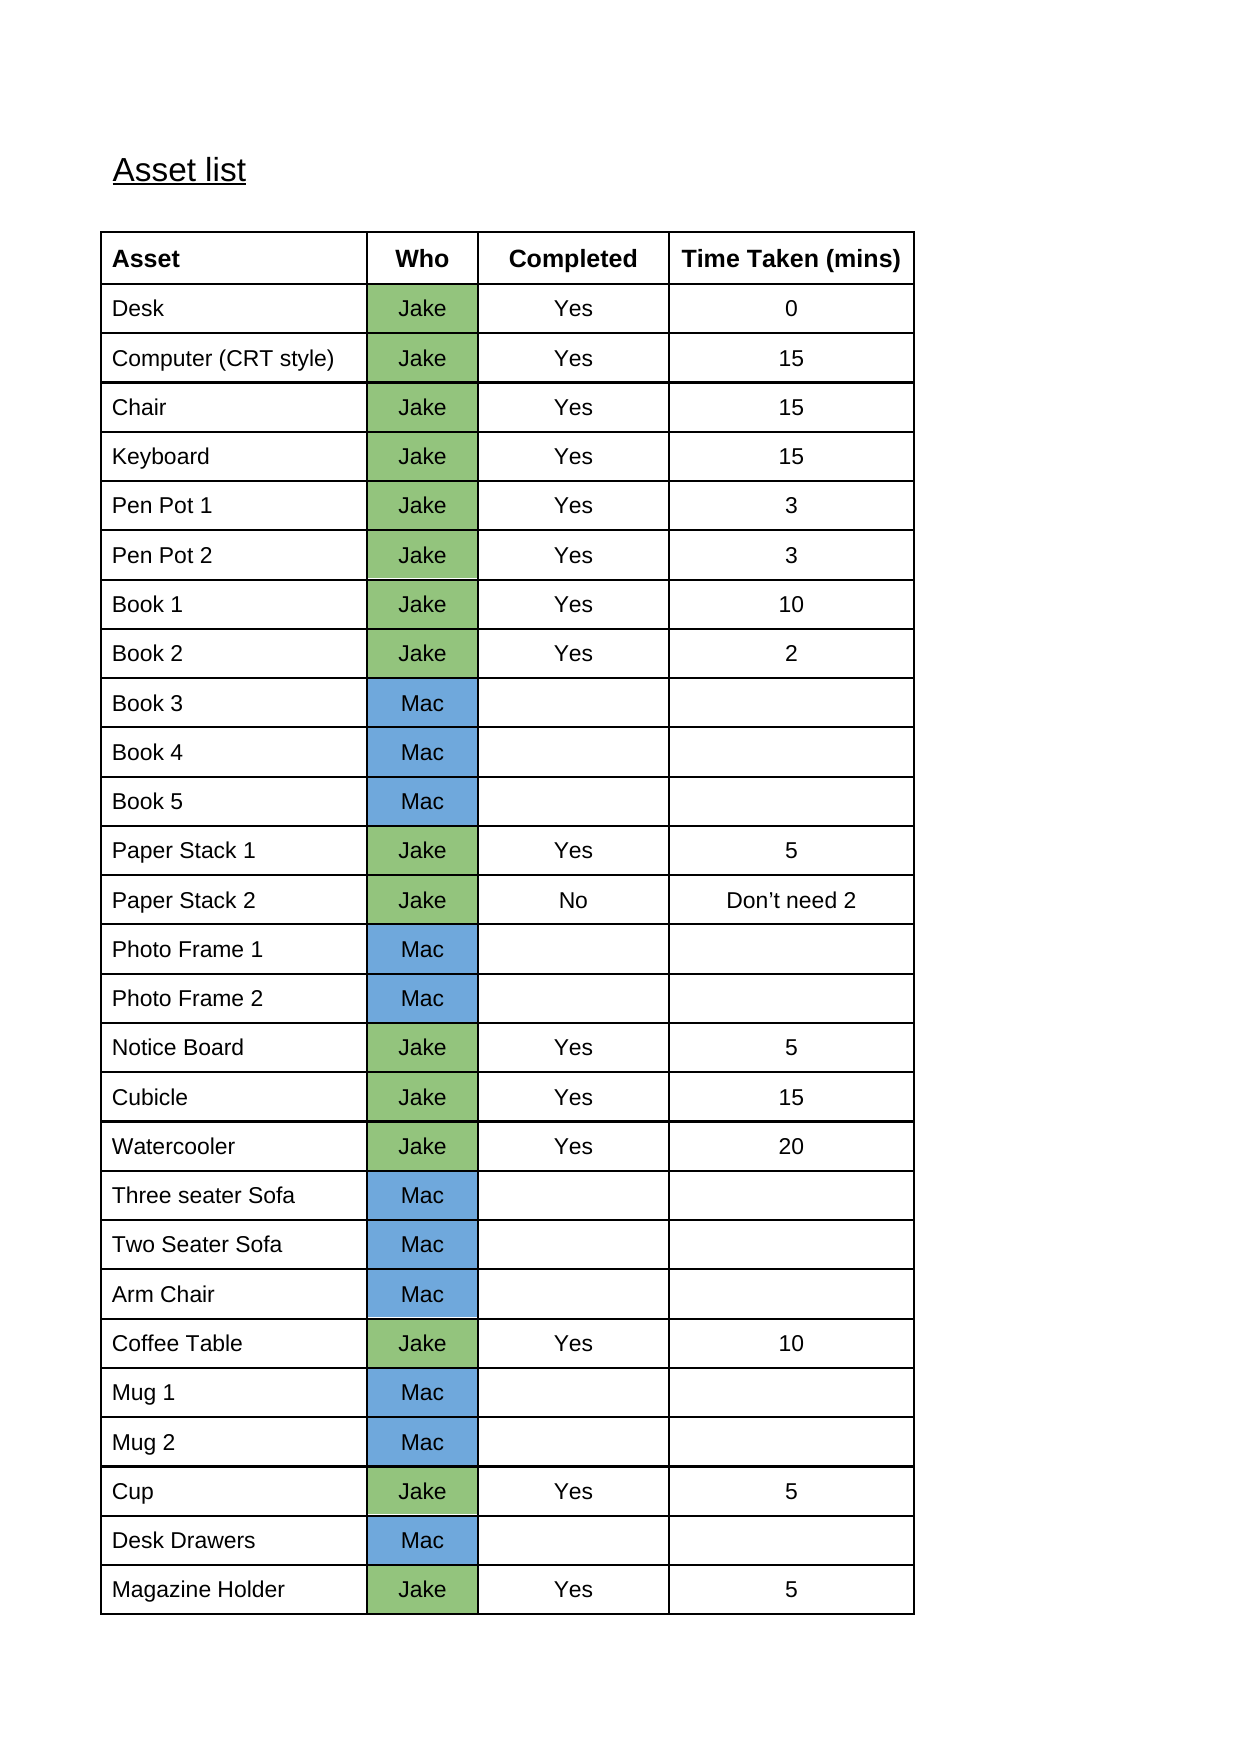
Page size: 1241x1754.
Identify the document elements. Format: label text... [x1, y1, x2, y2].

table_cell [670, 778, 913, 825]
table_cell Jake [368, 285, 477, 332]
table_cell [479, 1172, 668, 1219]
table_cell Jake [368, 827, 477, 874]
table_cell Paper Stack 2 [102, 876, 366, 923]
table_cell Yes [479, 1468, 668, 1514]
table_cell Jake [368, 1468, 477, 1514]
table_cell Pen Pot 2 [102, 531, 366, 578]
table_cell [670, 1221, 913, 1268]
table_cell 0 [670, 285, 913, 332]
table_cell [670, 728, 913, 776]
table_cell Computer (CRT style) [102, 334, 366, 381]
table_cell Cubicle [102, 1073, 366, 1120]
table_cell [479, 1369, 668, 1416]
table_cell Yes [479, 482, 668, 529]
table_cell Book 2 [102, 630, 366, 677]
table_cell [479, 925, 668, 973]
table_cell Mac [368, 728, 477, 776]
table_cell Paper Stack 1 [102, 827, 366, 874]
table_cell Watercooler [102, 1123, 366, 1170]
table_cell 3 [670, 531, 913, 578]
table_cell [479, 1517, 668, 1564]
table_cell Mug 1 [102, 1369, 366, 1416]
table_cell Mug 2 [102, 1418, 366, 1465]
table_cell 20 [670, 1123, 913, 1170]
table_cell [479, 1221, 668, 1268]
table_cell [670, 975, 913, 1022]
table_cell Yes [479, 630, 668, 677]
table_cell Jake [368, 531, 477, 578]
subtitle Asset list [112, 150, 1128, 188]
table_cell 5 [670, 827, 913, 874]
table_cell Jake [368, 876, 477, 923]
table_cell 2 [670, 630, 913, 677]
table_cell Mac [368, 1517, 477, 1564]
table_cell Yes [479, 1024, 668, 1071]
table_header Asset [102, 233, 366, 283]
table_cell Mac [368, 1172, 477, 1219]
table_cell Yes [479, 384, 668, 431]
table_cell 15 [670, 1073, 913, 1120]
table_cell Photo Frame 2 [102, 975, 366, 1022]
table_cell Jake [368, 1566, 477, 1613]
table_cell Mac [368, 1221, 477, 1268]
table_cell Jake [368, 1123, 477, 1170]
table_cell 3 [670, 482, 913, 529]
table_cell [670, 679, 913, 726]
table_cell Desk [102, 285, 366, 332]
table_cell [479, 728, 668, 776]
table_cell Jake [368, 1073, 477, 1120]
table_cell 15 [670, 433, 913, 480]
table_cell 15 [670, 384, 913, 431]
table_cell Mac [368, 1418, 477, 1465]
table_cell [670, 1517, 913, 1564]
table_cell Yes [479, 827, 668, 874]
table_cell Jake [368, 384, 477, 431]
table_cell Desk Drawers [102, 1517, 366, 1564]
table_cell Yes [479, 334, 668, 381]
table_cell Jake [368, 334, 477, 381]
table_cell Yes [479, 433, 668, 480]
table_cell [670, 1270, 913, 1317]
table_header Who [368, 233, 477, 283]
table_cell Yes [479, 1073, 668, 1120]
table_cell Magazine Holder [102, 1566, 366, 1613]
table_cell Jake [368, 433, 477, 480]
table_cell Yes [479, 1566, 668, 1613]
table_cell Mac [368, 925, 477, 973]
table_cell 5 [670, 1024, 913, 1071]
table_cell Notice Board [102, 1024, 366, 1071]
table_cell Jake [368, 581, 477, 628]
table_cell [479, 679, 668, 726]
table_cell [479, 1418, 668, 1465]
table_cell 5 [670, 1468, 913, 1514]
table_cell 10 [670, 1320, 913, 1367]
table_cell Yes [479, 531, 668, 578]
table_cell 10 [670, 581, 913, 628]
table_cell Arm Chair [102, 1270, 366, 1317]
table_cell Yes [479, 581, 668, 628]
table_cell [670, 1369, 913, 1416]
table_cell Chair [102, 384, 366, 431]
table_cell Cup [102, 1468, 366, 1514]
table_cell Pen Pot 1 [102, 482, 366, 529]
table_cell Mac [368, 975, 477, 1022]
table_cell Jake [368, 482, 477, 529]
table_cell Book 3 [102, 679, 366, 726]
table_cell Mac [368, 1270, 477, 1317]
table_cell Jake [368, 1320, 477, 1367]
table_cell [670, 1418, 913, 1465]
table_cell Mac [368, 778, 477, 825]
table_cell Yes [479, 1320, 668, 1367]
table_cell Two Seater Sofa [102, 1221, 366, 1268]
table_cell Yes [479, 1123, 668, 1170]
table_cell Yes [479, 285, 668, 332]
table_header Completed [479, 233, 668, 283]
table_cell Mac [368, 1369, 477, 1416]
table_cell Photo Frame 1 [102, 925, 366, 973]
table_cell Book 1 [102, 581, 366, 628]
table_cell 5 [670, 1566, 913, 1613]
table_cell Coffee Table [102, 1320, 366, 1367]
table_cell [479, 975, 668, 1022]
table_cell [479, 1270, 668, 1317]
table_cell Book 5 [102, 778, 366, 825]
table_cell Jake [368, 1024, 477, 1071]
table_cell [670, 1172, 913, 1219]
table_cell Mac [368, 679, 477, 726]
table_header Time Taken (mins) [670, 233, 913, 283]
table_cell Book 4 [102, 728, 366, 776]
table_cell [670, 925, 913, 973]
table_cell Jake [368, 630, 477, 677]
table_cell No [479, 876, 668, 923]
table_cell Three seater Sofa [102, 1172, 366, 1219]
table_cell Don’t need 2 [670, 876, 913, 923]
table_cell [479, 778, 668, 825]
table_cell Keyboard [102, 433, 366, 480]
table_cell 15 [670, 334, 913, 381]
